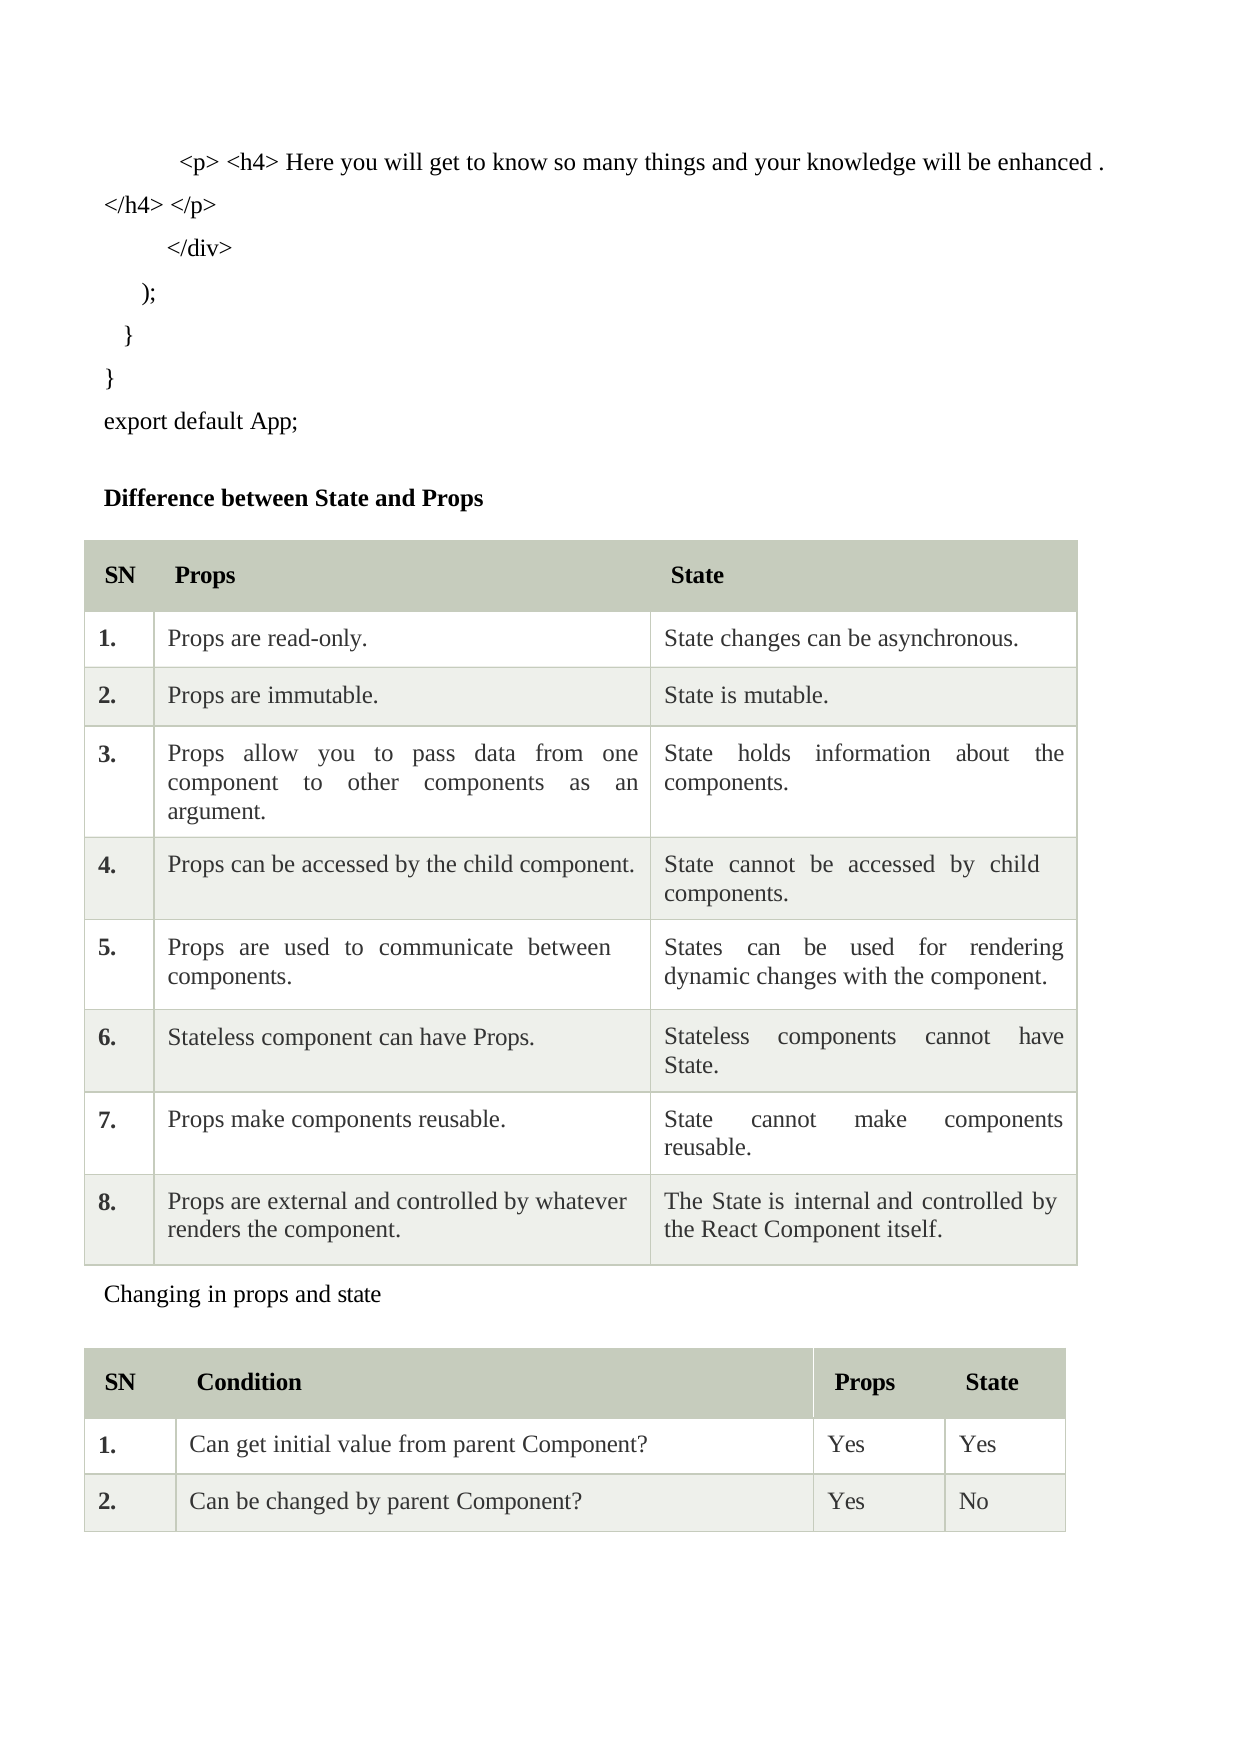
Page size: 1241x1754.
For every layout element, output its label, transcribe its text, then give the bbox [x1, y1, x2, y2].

table_cell Stateless components cannot have State. [651, 1010, 1076, 1091]
subtitle Difference between State and Props [103, 483, 1152, 512]
text } [122, 320, 1152, 348]
table_cell Props are immutable. [155, 668, 650, 725]
table_cell 6. [85, 1010, 153, 1091]
text export default App; [103, 406, 1152, 434]
table_cell 4. [85, 838, 153, 919]
table_cell Props are external and controlled by whatever renders the component. [155, 1175, 650, 1264]
table_cell 2. [85, 668, 153, 725]
table_cell State is mutable. [651, 668, 1076, 725]
table_cell State changes can be asynchronous. [651, 612, 1076, 666]
table_header Props [154, 540, 650, 610]
text Changing in props and state [103, 1279, 1152, 1307]
table_header Props [814, 1348, 945, 1417]
table_cell Props are used to communicate between components. [155, 920, 650, 1009]
table_cell 3. [85, 727, 153, 836]
text ); [141, 277, 1152, 306]
table_cell No [946, 1475, 1065, 1531]
table_cell State cannot make components reusable. [651, 1093, 1076, 1173]
table_header Condition [176, 1348, 813, 1417]
table_cell 1. [85, 612, 153, 666]
table_cell 5. [85, 920, 153, 1009]
table_cell Can be changed by parent Component? [177, 1475, 813, 1531]
text </div> [166, 233, 1152, 262]
table_cell The State is internal and controlled by the React Component itself. [651, 1175, 1076, 1264]
table_cell 2. [85, 1475, 175, 1531]
table_cell Stateless component can have Props. [155, 1010, 650, 1091]
table_cell Props are read-only. [155, 612, 650, 666]
table_cell Yes [814, 1475, 944, 1531]
text </h4> </p> [103, 190, 1152, 219]
text } [103, 363, 1152, 392]
table_cell Props can be accessed by the child component. [155, 838, 650, 919]
table_header SN [85, 1348, 176, 1417]
table_header SN [85, 540, 154, 610]
table_cell Can get initial value from parent Component? [177, 1419, 813, 1473]
table_cell 1. [85, 1419, 175, 1473]
text <p> <h4> Here you will get to know so many things and your knowledge will be enhanced . [179, 147, 1152, 176]
table_cell 7. [85, 1093, 153, 1173]
table_cell Yes [814, 1419, 944, 1473]
table_cell Yes [946, 1419, 1065, 1473]
table_cell State cannot be accessed by child components. [651, 838, 1076, 919]
table_cell State holds information about the components. [651, 727, 1076, 836]
table_header State [650, 540, 1076, 610]
table_header State [945, 1348, 1065, 1417]
table_cell Props make components reusable. [155, 1093, 650, 1173]
table_cell Props allow you to pass data from one component to other components as an argument. [155, 727, 650, 836]
table_cell 8. [85, 1175, 153, 1264]
table_cell States can be used for rendering dynamic changes with the component. [651, 920, 1076, 1009]
